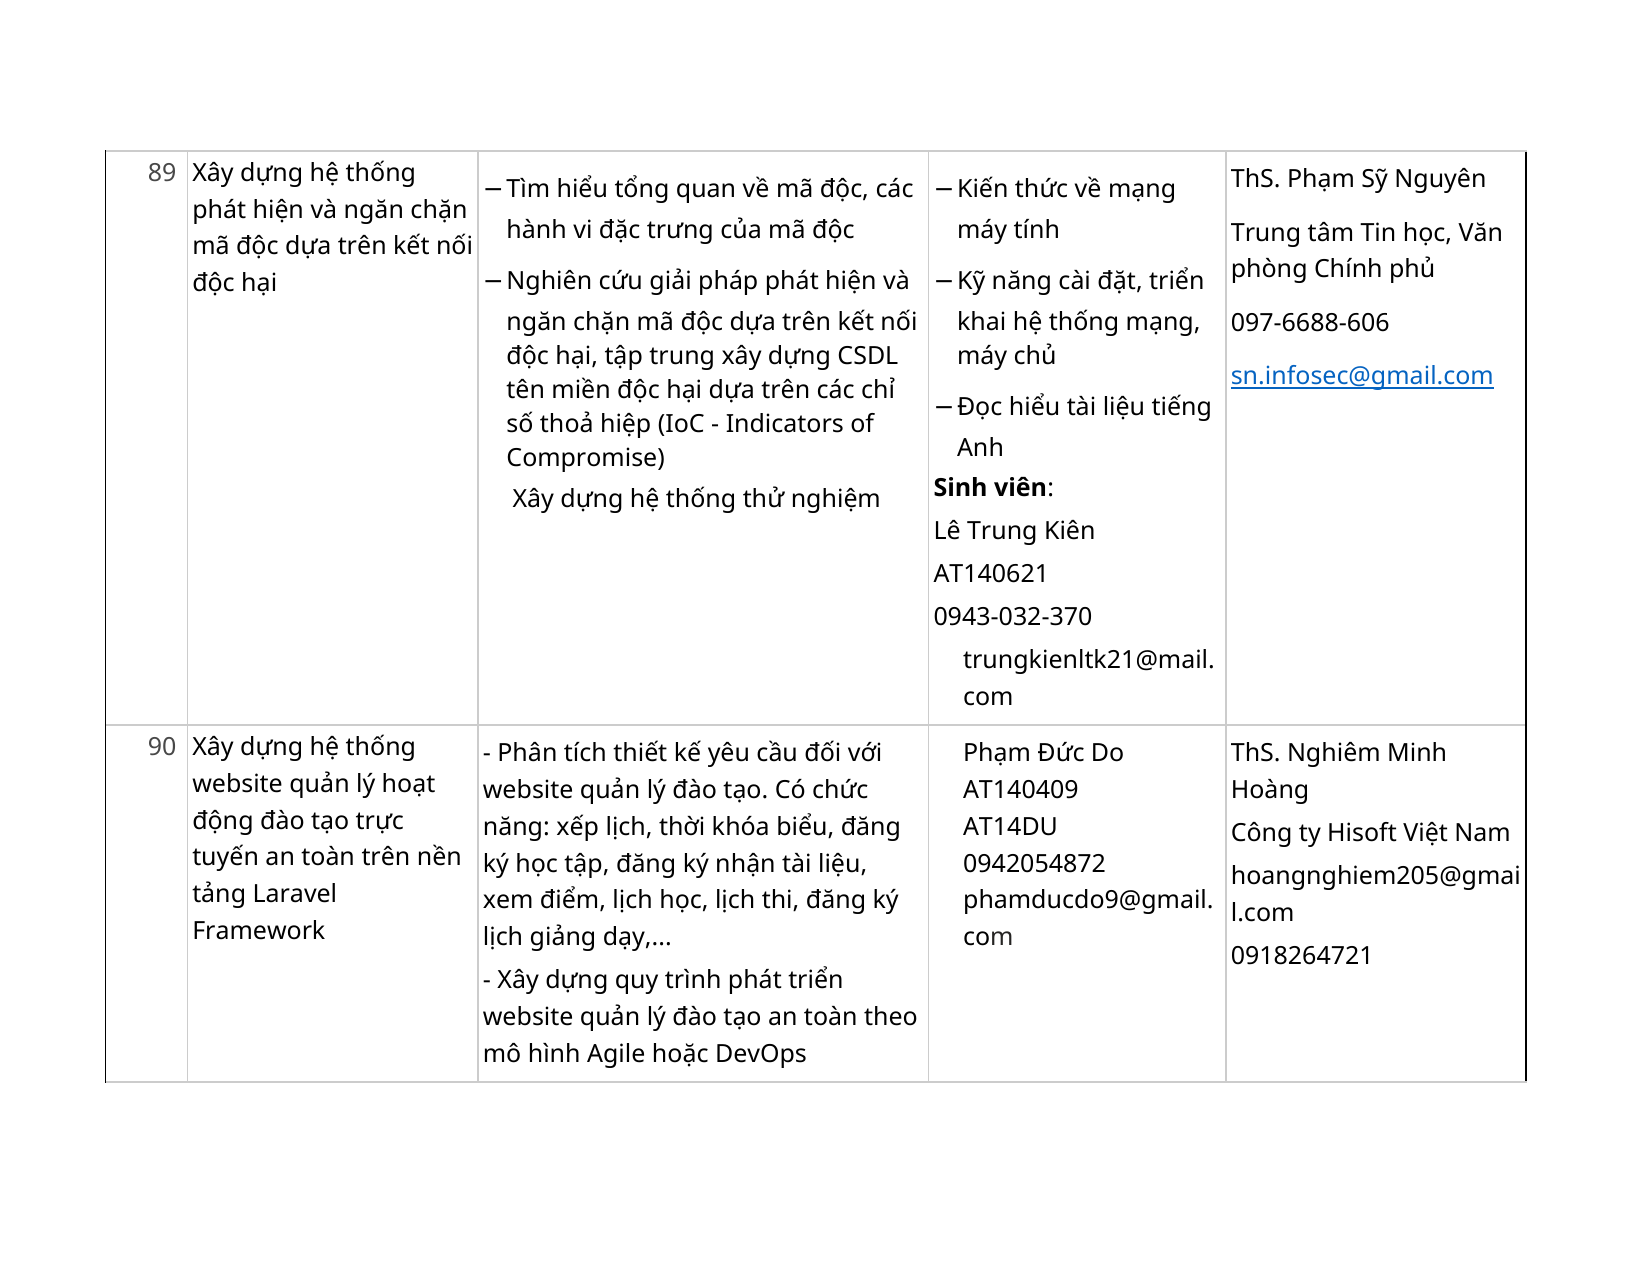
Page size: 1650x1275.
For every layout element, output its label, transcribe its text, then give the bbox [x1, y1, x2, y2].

table_cell Kiến thức về mạng máy tính Kỹ năng cài đặt, triển khai hệ thống mạng, máy chủ Đọc hiểu tài liệu tiếng Anh Sinh viên: Lê Trung Kiên AT140621 0943-032-370 trungkienltk21@mail.com [929, 152, 1225, 724]
table_cell Xây dựng hệ thống phát hiện và ngăn chặn mã độc dựa trên kết nối độc hại [188, 152, 477, 724]
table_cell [1227, 726, 1525, 1081]
table_cell Tìm hiểu tổng quan về mã độc, các hành vi đặc trưng của mã độc Nghiên cứu giải pháp phát hiện và ngăn chặn mã độc dựa trên kết nối độc hại, tập trung xây dựng CSDL tên miền độc hại dựa trên các chỉ số thoả hiệp (IoC - Indicators of Compromise) Xây dựng hệ thống thử nghiệm [479, 152, 928, 724]
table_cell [479, 726, 928, 1081]
table_cell [106, 726, 187, 1081]
table_cell [106, 152, 187, 724]
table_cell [188, 726, 477, 1081]
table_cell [929, 726, 1225, 1081]
table_cell ThS. Phạm Sỹ Nguyên Trung tâm Tin học, Văn phòng Chính phủ 097-6688-606 sn.infosec@gmail.com [1227, 152, 1525, 724]
